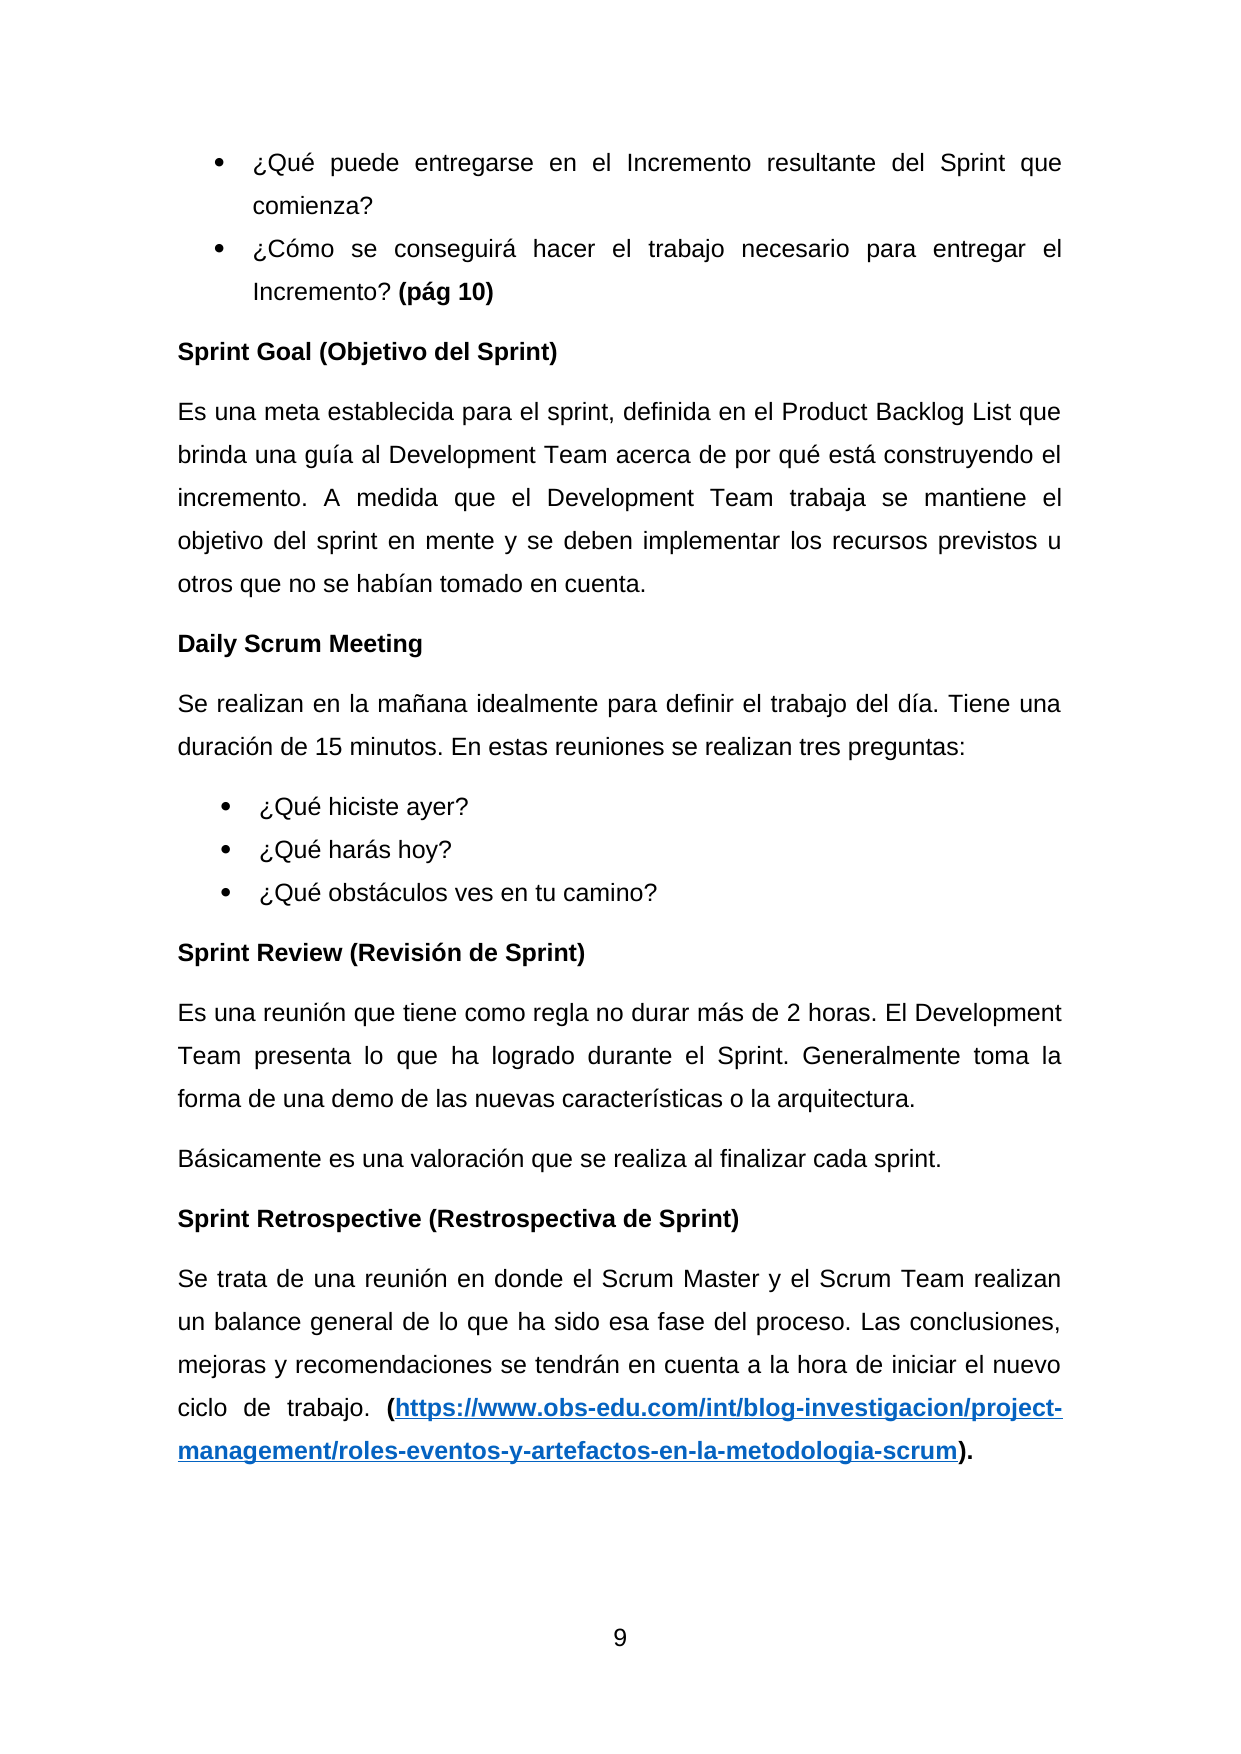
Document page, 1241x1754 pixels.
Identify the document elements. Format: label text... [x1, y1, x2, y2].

list ¿Qué puede entregarse en el Incremento resultante del Sprint que comienza? [215, 148, 1063, 219]
text Se realizan en la mañana idealmente para definir el trabajo del día. Tiene una duración de 15 minutos. En estas reuniones se realizan tres preguntas: [177, 689, 1063, 761]
list ¿Qué obstáculos ves en tu camino? [221, 878, 1063, 907]
text Es una meta establecida para el sprint, definida en el Product Backlog List que brinda una guía al Development Team acerca de por qué está construyendo el incremento. A medida que el Development Team trabaja se mantiene el objetivo del sprint en mente y se deben implementar los recursos previstos u otros que no se habían tomado en cuenta. [177, 397, 1063, 598]
list ¿Qué harás hoy? [221, 835, 1063, 864]
text Básicamente es una valoración que se realiza al finalizar cada sprint. [177, 1144, 1063, 1173]
text Se trata de una reunión en donde el Scrum Master y el Scrum Team realizan un balance general de lo que ha sido esa fase del proceso. Las conclusiones, mejoras y recomendaciones se tendrán en cuenta a la hora de iniciar el nuevo ciclo de trabajo. (https://www.obs-edu.com/int/blog-investigacion/project-management/roles-eventos-y-artefactos-en-la-metodologia-scrum). [177, 1263, 1063, 1465]
list ¿Qué hiciste ayer? [221, 792, 1063, 821]
text Daily Scrum Meeting [177, 629, 1063, 658]
text Sprint Review (Revisión de Sprint) [177, 938, 1063, 967]
text Sprint Goal (Objetivo del Sprint) [177, 337, 1063, 366]
text Es una reunión que tiene como regla no durar más de 2 horas. El Development Team presenta lo que ha logrado durante el Sprint. Generalmente toma la forma de una demo de las nuevas características o la arquitectura. [177, 998, 1063, 1113]
list ¿Cómo se conseguirá hacer el trabajo necesario para entregar el Incremento? (pág 10) [215, 234, 1063, 306]
text Sprint Retrospective (Restrospectiva de Sprint) [177, 1204, 1063, 1232]
